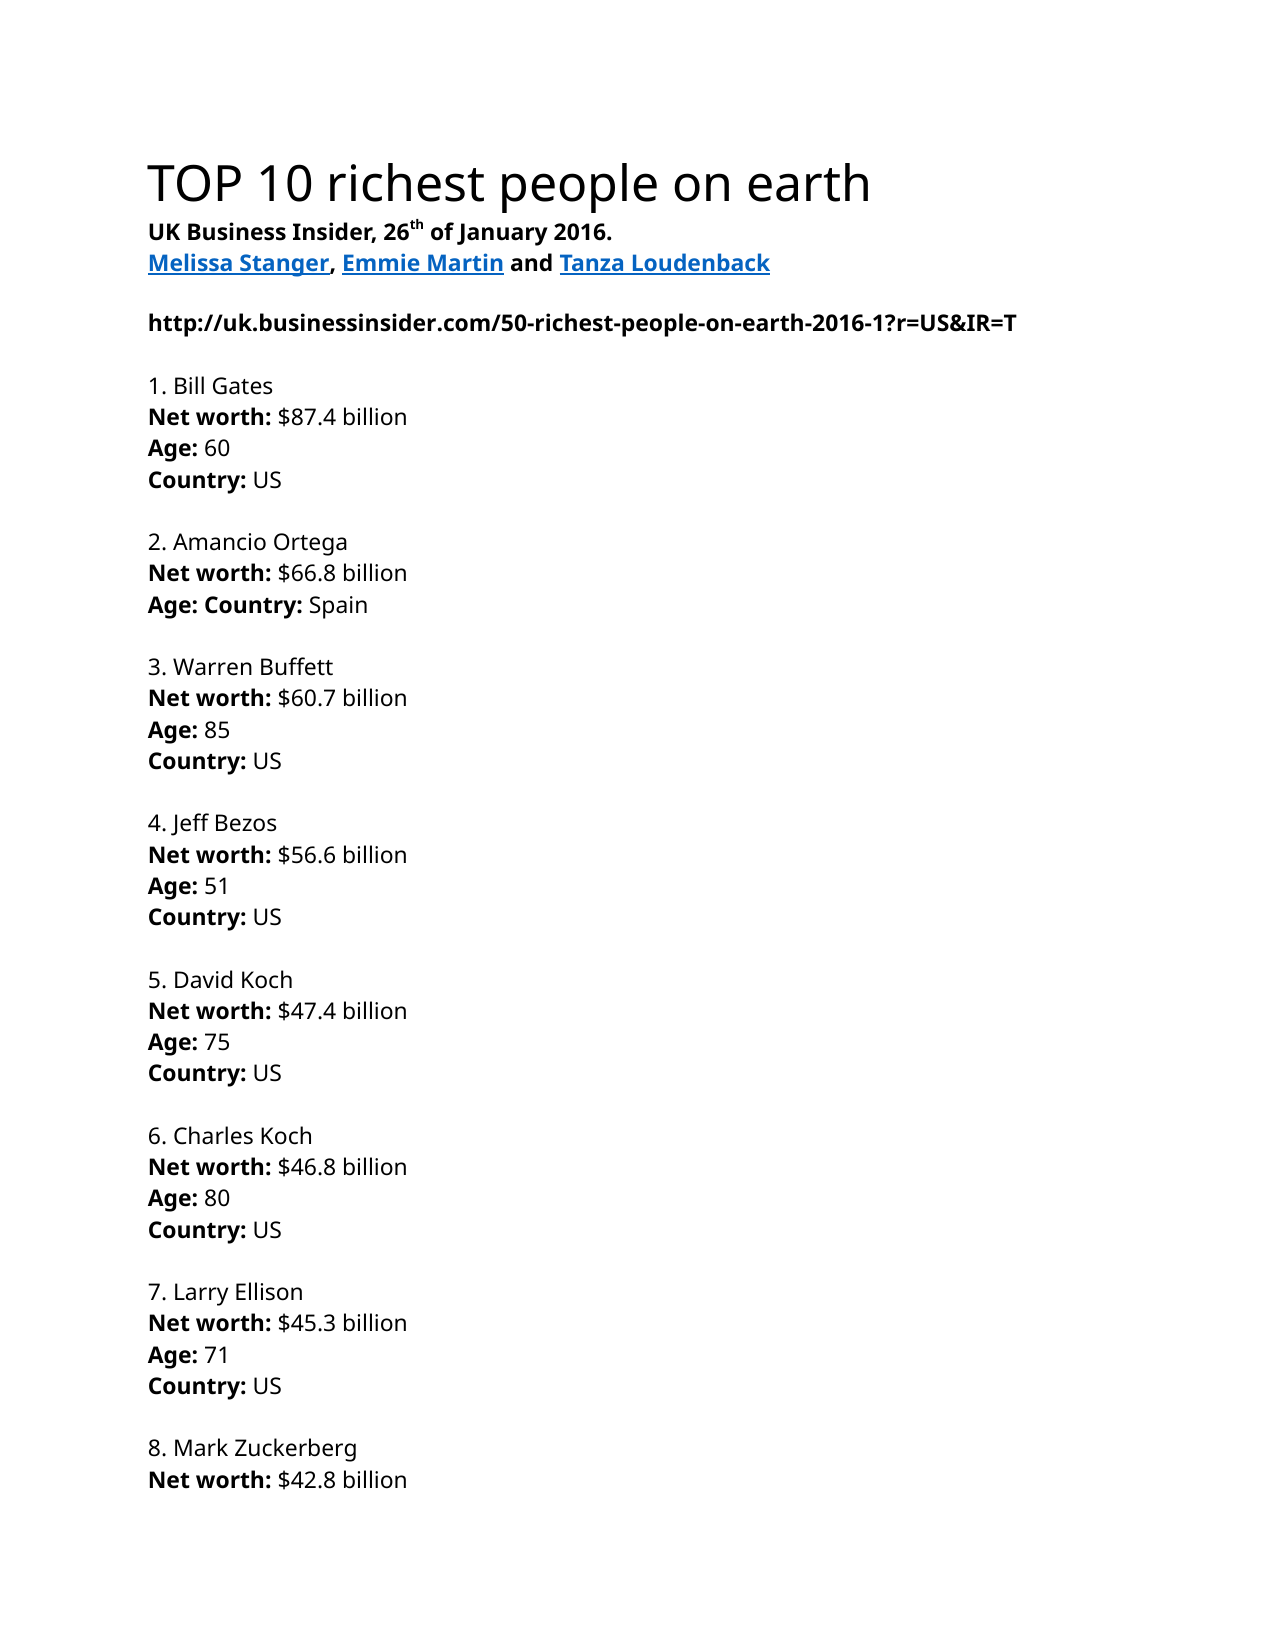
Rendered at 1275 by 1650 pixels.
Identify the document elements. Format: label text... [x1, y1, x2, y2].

text Net worth: $87.4 billion [148, 401, 1127, 432]
text Net worth: $47.4 billion [148, 995, 1127, 1026]
text Age: 80 [148, 1182, 1127, 1214]
text Age: 71 [148, 1339, 1127, 1370]
text 3. Warren Buffett Net worth: $60.7 billion [148, 651, 1127, 714]
text Age: 75 [148, 1026, 1127, 1057]
text Country: US [148, 1370, 1127, 1401]
text Country: US [148, 1214, 1127, 1245]
text 8. Mark Zuckerberg [148, 1432, 1127, 1464]
text http://uk.businessinsider.com/50-richest-people-on-earth-2016-1?r=US&IR=T [148, 307, 1127, 339]
text Country: US [148, 745, 1127, 776]
text 5. David Koch [148, 964, 1127, 995]
text Age: 60 [148, 432, 1127, 464]
text 7. Larry Ellison Net worth: $45.3 billion [148, 1276, 1127, 1339]
text 6. Charles Koch Net worth: $46.8 billion [148, 1120, 1127, 1182]
text 1. Bill Gates [148, 370, 1127, 401]
text Country: US [148, 464, 1127, 495]
text 2. Amancio Ortega Net worth: $66.8 billion Age: Country: Spain [148, 526, 1127, 620]
subtitle TOP 10 richest people on earth UK Business Insider, 26th of January 2016. Melissa Stanger, Emmie Martin and Tanza Loudenback [148, 148, 1127, 278]
text 4. Jeff Bezos Net worth: $56.6 billion Age: 51 Country: US [148, 807, 1127, 932]
text Net worth: $42.8 billion [148, 1464, 1127, 1495]
text Country: US [148, 1057, 1127, 1089]
text Age: 85 [148, 714, 1127, 745]
